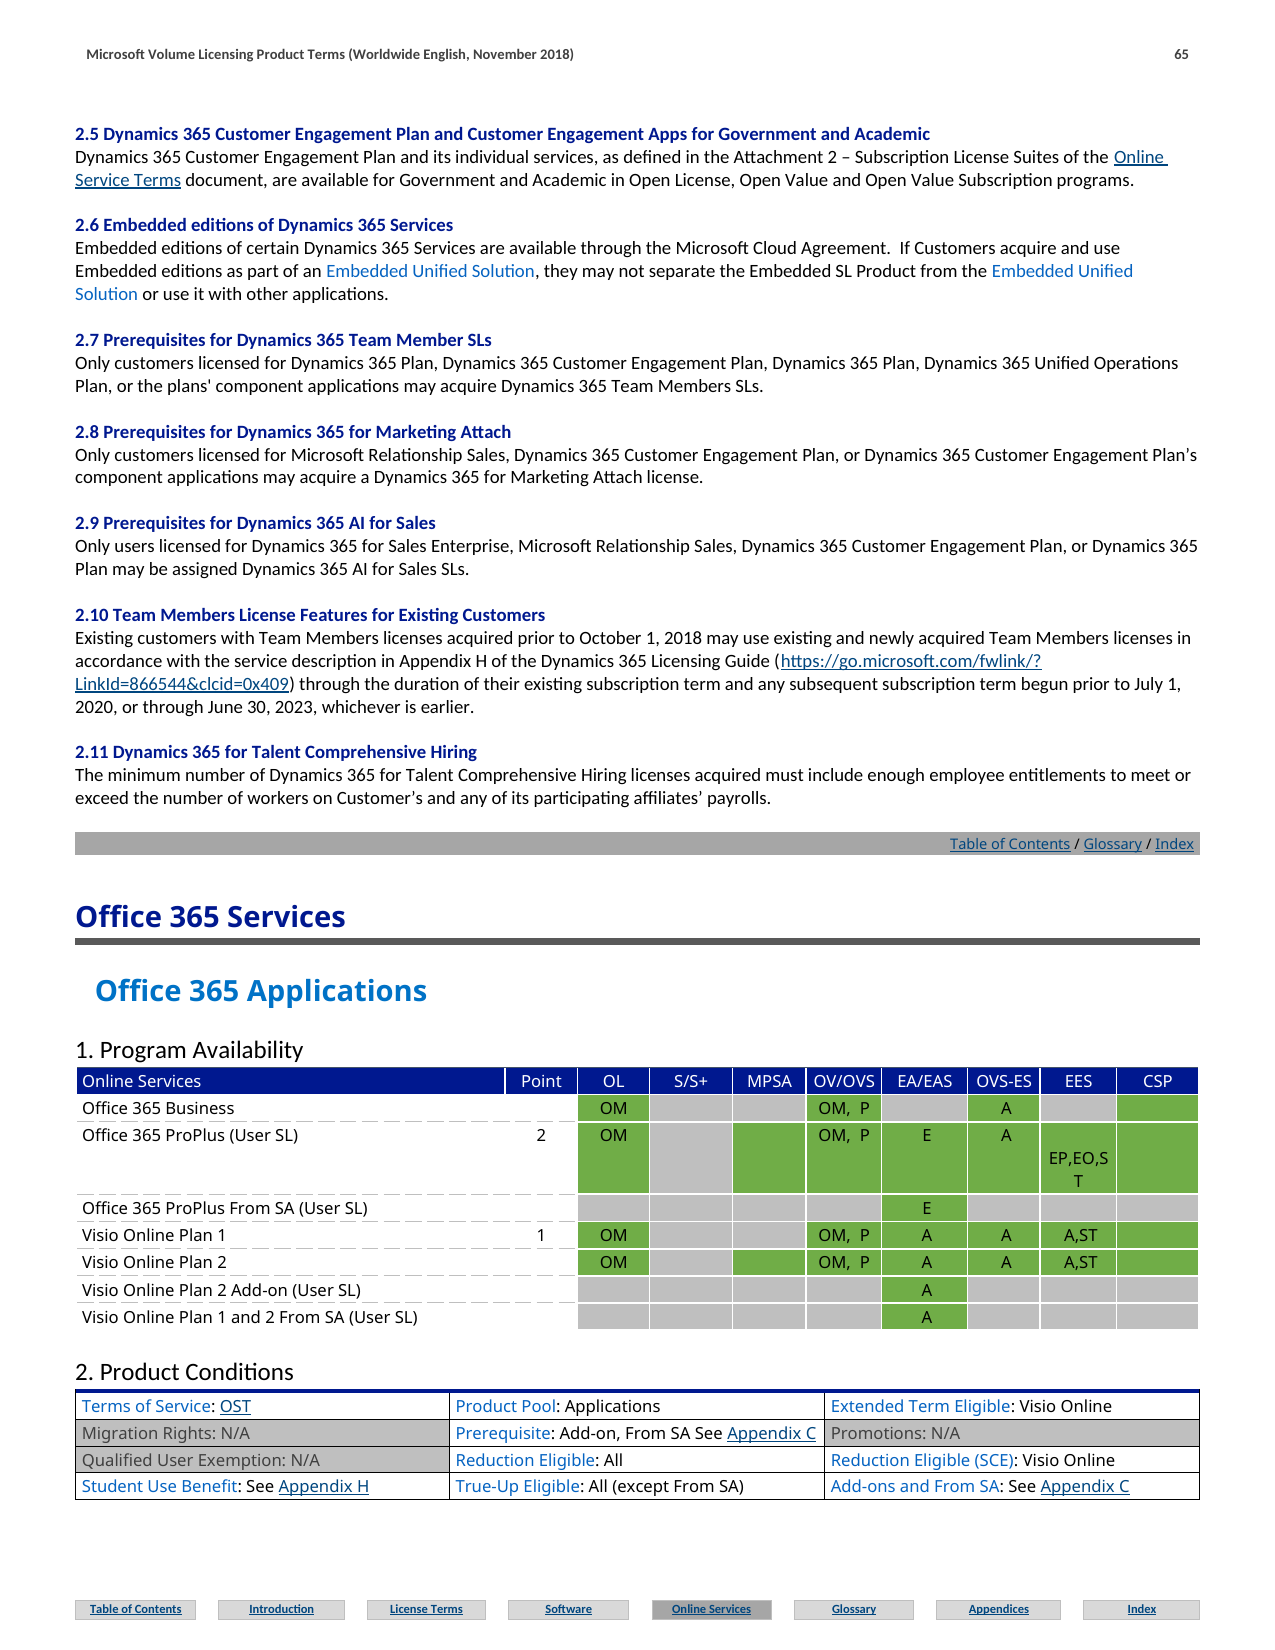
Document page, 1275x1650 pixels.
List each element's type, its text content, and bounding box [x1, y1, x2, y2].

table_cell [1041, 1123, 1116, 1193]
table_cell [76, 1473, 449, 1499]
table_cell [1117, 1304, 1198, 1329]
list 1. Program Availability [75, 1034, 1200, 1065]
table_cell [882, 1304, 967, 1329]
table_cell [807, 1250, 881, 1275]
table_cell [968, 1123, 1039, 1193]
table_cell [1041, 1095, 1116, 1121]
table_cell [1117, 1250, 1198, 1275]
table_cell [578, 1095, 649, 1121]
list Existing customers with Team Members licenses acquired prior to October 1, 2018 may use existing and newly acquired Team Members licenses in accordance with the service description in Appendix H of the Dynamics 365 Licensing Guide (https://go.microsoft.com/fwlink/?LinkId=866544&clcid=0x409) through the duration of their existing subscription term and any subsequent subscription term begun prior to July 1, 2020, or through June 30, 2023, whichever is earlier. [75, 626, 1200, 718]
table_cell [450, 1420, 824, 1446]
list Only customers licensed for Dynamics 365 Plan, Dynamics 365 Customer Engagement Plan, Dynamics 365 Plan, Dynamics 365 Unified Operations Plan, or the plans' component applications may acquire Dynamics 365 Team Members SLs. [75, 351, 1200, 397]
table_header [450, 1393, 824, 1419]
subtitle 2.5 Dynamics 365 Customer Engagement Plan and Customer Engagement Apps for Government and Academic [75, 122, 1200, 145]
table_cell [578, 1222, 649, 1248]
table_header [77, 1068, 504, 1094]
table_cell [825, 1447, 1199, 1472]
list The minimum number of Dynamics 365 for Talent Comprehensive Hiring licenses acquired must include enough employee entitlements to meet or exceed the number of workers on Customer’s and any of its participating affiliates’ payrolls. [75, 763, 1200, 809]
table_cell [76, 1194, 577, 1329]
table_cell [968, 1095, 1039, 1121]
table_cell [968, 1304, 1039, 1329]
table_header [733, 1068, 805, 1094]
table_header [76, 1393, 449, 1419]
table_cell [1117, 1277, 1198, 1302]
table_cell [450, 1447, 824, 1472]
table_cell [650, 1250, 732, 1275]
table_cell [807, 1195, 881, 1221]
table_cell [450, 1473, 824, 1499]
subtitle 2.7 Prerequisites for Dynamics 365 Team Member SLs [75, 328, 1200, 351]
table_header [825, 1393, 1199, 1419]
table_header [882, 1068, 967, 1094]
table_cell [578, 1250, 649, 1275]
subtitle Office 365 Applications [75, 970, 1200, 1009]
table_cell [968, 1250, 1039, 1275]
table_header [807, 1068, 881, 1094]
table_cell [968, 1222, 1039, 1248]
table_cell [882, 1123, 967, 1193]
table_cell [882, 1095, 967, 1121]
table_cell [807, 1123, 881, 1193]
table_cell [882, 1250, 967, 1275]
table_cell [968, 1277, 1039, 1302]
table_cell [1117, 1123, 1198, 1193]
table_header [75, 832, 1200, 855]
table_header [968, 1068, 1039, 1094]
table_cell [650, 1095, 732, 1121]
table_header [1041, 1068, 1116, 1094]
list Only customers licensed for Microsoft Relationship Sales, Dynamics 365 Customer Engagement Plan, or Dynamics 365 Customer Engagement Plan’s component applications may acquire a Dynamics 365 for Marketing Attach license. [75, 443, 1200, 488]
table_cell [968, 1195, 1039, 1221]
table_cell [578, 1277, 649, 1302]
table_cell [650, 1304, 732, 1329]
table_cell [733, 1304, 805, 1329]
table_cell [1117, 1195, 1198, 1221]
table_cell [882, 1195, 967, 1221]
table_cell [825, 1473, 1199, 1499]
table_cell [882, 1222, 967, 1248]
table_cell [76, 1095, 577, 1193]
subtitle Office 365 Services [75, 897, 1200, 938]
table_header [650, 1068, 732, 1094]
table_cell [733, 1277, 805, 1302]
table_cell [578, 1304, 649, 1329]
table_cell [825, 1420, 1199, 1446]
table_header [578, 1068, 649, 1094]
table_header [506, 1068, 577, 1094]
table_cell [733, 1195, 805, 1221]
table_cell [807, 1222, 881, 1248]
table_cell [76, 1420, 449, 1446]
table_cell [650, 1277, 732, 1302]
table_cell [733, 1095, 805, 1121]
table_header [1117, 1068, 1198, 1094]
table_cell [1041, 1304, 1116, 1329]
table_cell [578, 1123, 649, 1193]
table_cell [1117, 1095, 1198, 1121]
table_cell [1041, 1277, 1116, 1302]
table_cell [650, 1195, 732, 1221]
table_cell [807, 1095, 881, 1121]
list Dynamics 365 Customer Engagement Plan and its individual services, as defined in the Attachment 2 – Subscription License Suites of the Online Service Terms document, are available for Government and Academic in Open License, Open Value and Open Value Subscription programs. [75, 145, 1200, 191]
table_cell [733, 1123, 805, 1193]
list 2. Product Conditions [75, 1356, 1200, 1387]
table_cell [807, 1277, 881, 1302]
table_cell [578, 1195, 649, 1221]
list Embedded editions of certain Dynamics 365 Services are available through the Microsoft Cloud Agreement. If Customers acquire and use Embedded editions as part of an Embedded Unified Solution, they may not separate the Embedded SL Product from the Embedded Unified Solution or use it with other applications. [75, 236, 1200, 305]
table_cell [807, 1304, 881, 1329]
subtitle 2.11 Dynamics 365 for Talent Comprehensive Hiring [75, 741, 1200, 763]
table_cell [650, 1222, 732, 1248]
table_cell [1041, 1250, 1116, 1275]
subtitle 2.6 Embedded editions of Dynamics 365 Services [75, 213, 1200, 236]
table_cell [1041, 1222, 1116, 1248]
subtitle 2.8 Prerequisites for Dynamics 365 for Marketing Attach [75, 420, 1200, 443]
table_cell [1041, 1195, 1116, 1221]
subtitle 2.9 Prerequisites for Dynamics 365 AI for Sales [75, 511, 1200, 534]
subtitle 2.10 Team Members License Features for Existing Customers [75, 603, 1200, 626]
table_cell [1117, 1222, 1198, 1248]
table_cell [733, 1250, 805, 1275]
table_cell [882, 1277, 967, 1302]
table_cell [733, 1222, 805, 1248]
list Only users licensed for Dynamics 365 for Sales Enterprise, Microsoft Relationship Sales, Dynamics 365 Customer Engagement Plan, or Dynamics 365 Plan may be assigned Dynamics 365 AI for Sales SLs. [75, 534, 1200, 580]
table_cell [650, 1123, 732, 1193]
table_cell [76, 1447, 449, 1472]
